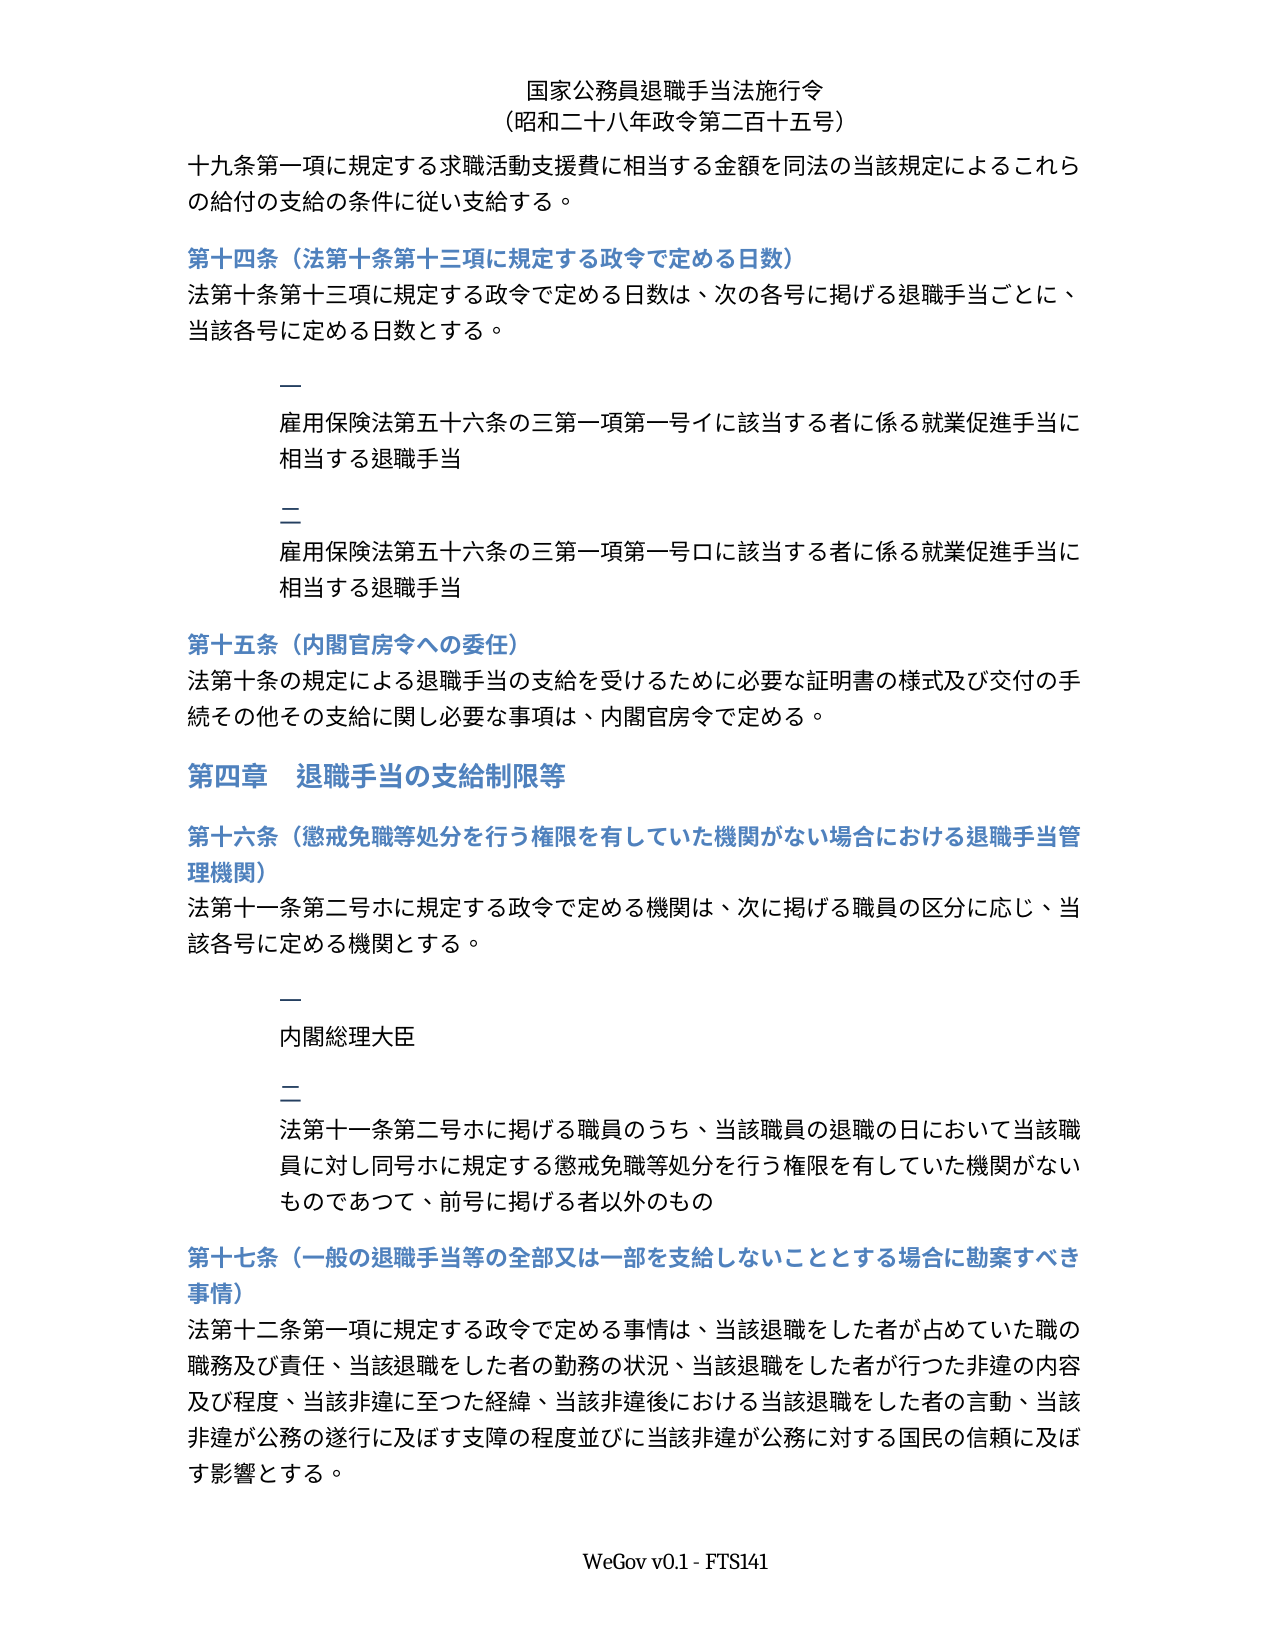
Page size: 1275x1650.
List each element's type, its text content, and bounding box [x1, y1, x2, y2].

text 雇用保険法第五十六条の三第一項第一号イに該当する者に係る就業促進手当に相当する退職手当 [279, 407, 1087, 474]
subtitle 一 [279, 371, 1087, 403]
text 法第十条の規定による退職手当の支給を受けるために必要な証明書の様式及び交付の手続その他その支給に関し必要な事項は、内閣官房令で定める。 [187, 664, 1087, 732]
text 内閣総理大臣 [279, 1021, 1087, 1052]
subtitle 第十五条（内閣官房令への委任） [187, 629, 1087, 660]
text 法第十条第十三項に規定する政令で定める日数は、次の各号に掲げる退職手当ごとに、当該各号に定める日数とする。 [187, 279, 1087, 346]
subtitle 第十四条（法第十条第十三項に規定する政令で定める日数） [187, 243, 1087, 274]
subtitle 二 [279, 500, 1087, 531]
text 法第十二条第一項に規定する政令で定める事情は、当該退職をした者が占めていた職の職務及び責任、当該退職をした者の勤務の状況、当該退職をした者が行つた非違の内容及び程度、当該非違に至つた経緯、当該非違後における当該退職をした者の言動、当該非違が公務の遂行に及ぼす支障の程度並びに当該非違が公務に対する国民の信頼に及ぼす影響とする。 [187, 1314, 1087, 1489]
subtitle 二 [279, 1078, 1087, 1109]
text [187, 150, 1087, 217]
text 法第十一条第二号ホに規定する政令で定める機関は、次に掲げる職員の区分に応じ、当該各号に定める機関とする。 [187, 892, 1087, 959]
subtitle 第十七条（一般の退職手当等の全部又は一部を支給しないこととする場合に勘案すべき事情） [187, 1242, 1087, 1309]
subtitle 第四章 退職手当の支給制限等 [187, 757, 1087, 794]
text 法第十一条第二号ホに掲げる職員のうち、当該職員の退職の日において当該職員に対し同号ホに規定する懲戒免職等処分を行う権限を有していた機関がないものであつて、前号に掲げる者以外のもの [279, 1114, 1087, 1217]
subtitle 第十六条（懲戒免職等処分を行う権限を有していた機関がない場合における退職手当管理機関） [187, 821, 1087, 888]
subtitle 一 [279, 985, 1087, 1016]
text 雇用保険法第五十六条の三第一項第一号ロに該当する者に係る就業促進手当に相当する退職手当 [279, 536, 1087, 603]
